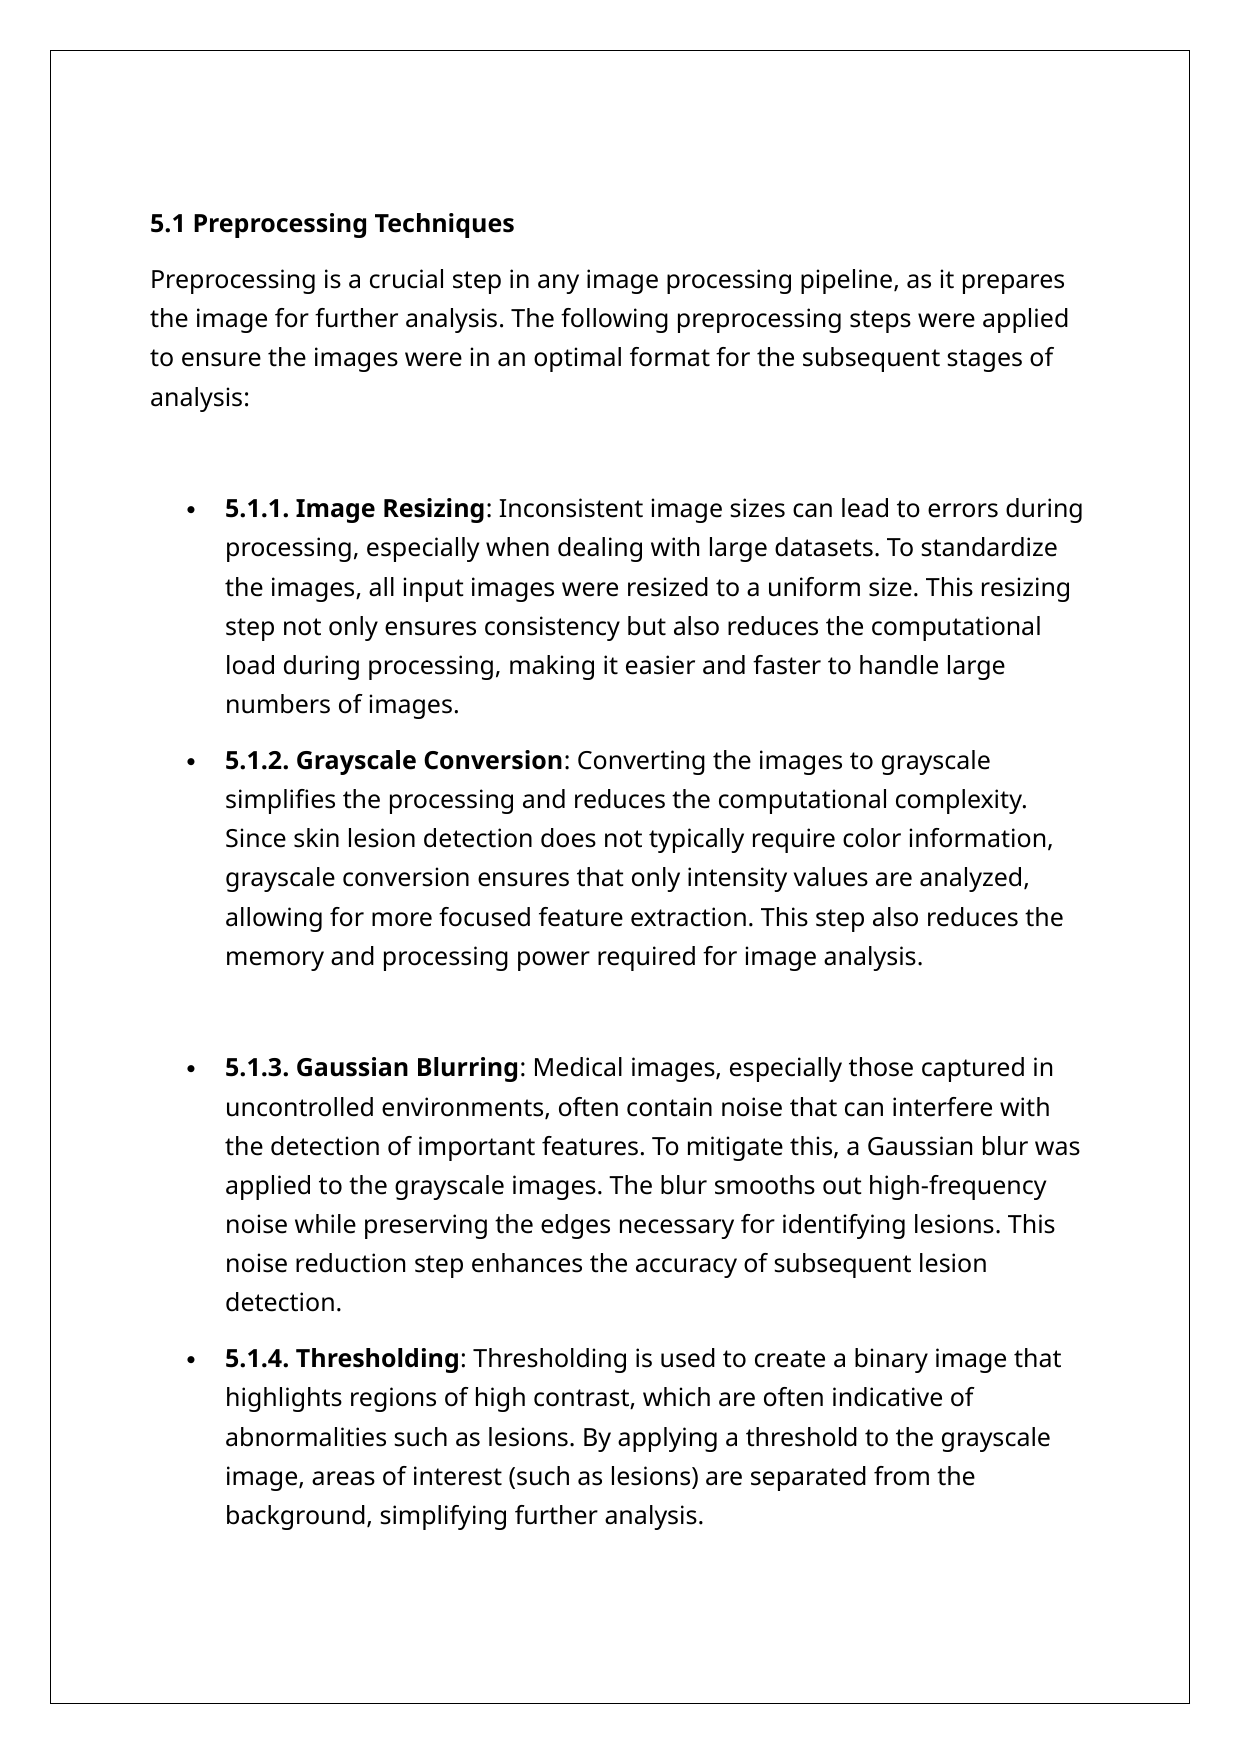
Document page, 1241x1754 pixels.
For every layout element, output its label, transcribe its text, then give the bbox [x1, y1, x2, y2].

text Preprocessing is a crucial step in any image processing pipeline, as it prepares the image for further analysis. The following preprocessing steps were applied to ensure the images were in an optimal format for the subsequent stages of analysis: [150, 262, 1090, 413]
list 5.1.2. Grayscale Conversion: Converting the images to grayscale simplifies the processing and reduces the computational complexity. Since skin lesion detection does not typically require color information, grayscale conversion ensures that only intensity values are analyzed, allowing for more focused feature extraction. This step also reduces the memory and processing power required for image analysis. [187, 742, 1090, 972]
list 5.1.3. Gaussian Blurring: Medical images, especially those captured in uncontrolled environments, often contain noise that can interfere with the detection of important features. To mitigate this, a Gaussian blur was applied to the grayscale images. The blur smooths out high-frequency noise while preserving the edges necessary for identifying lesions. This noise reduction step enhances the accuracy of subsequent lesion detection. [187, 1050, 1090, 1319]
text 5.1 Preprocessing Techniques [150, 206, 1090, 240]
list 5.1.4. Thresholding: Thresholding is used to create a binary image that highlights regions of high contrast, which are often indicative of abnormalities such as lesions. By applying a threshold to the grayscale image, areas of interest (such as lesions) are separated from the background, simplifying further analysis. [187, 1341, 1090, 1532]
list 5.1.1. Image Resizing: Inconsistent image sizes can lead to errors during processing, especially when dealing with large datasets. To standardize the images, all input images were resized to a uniform size. This resizing step not only ensures consistency but also reduces the computational load during processing, making it easier and faster to handle large numbers of images. [187, 491, 1090, 721]
